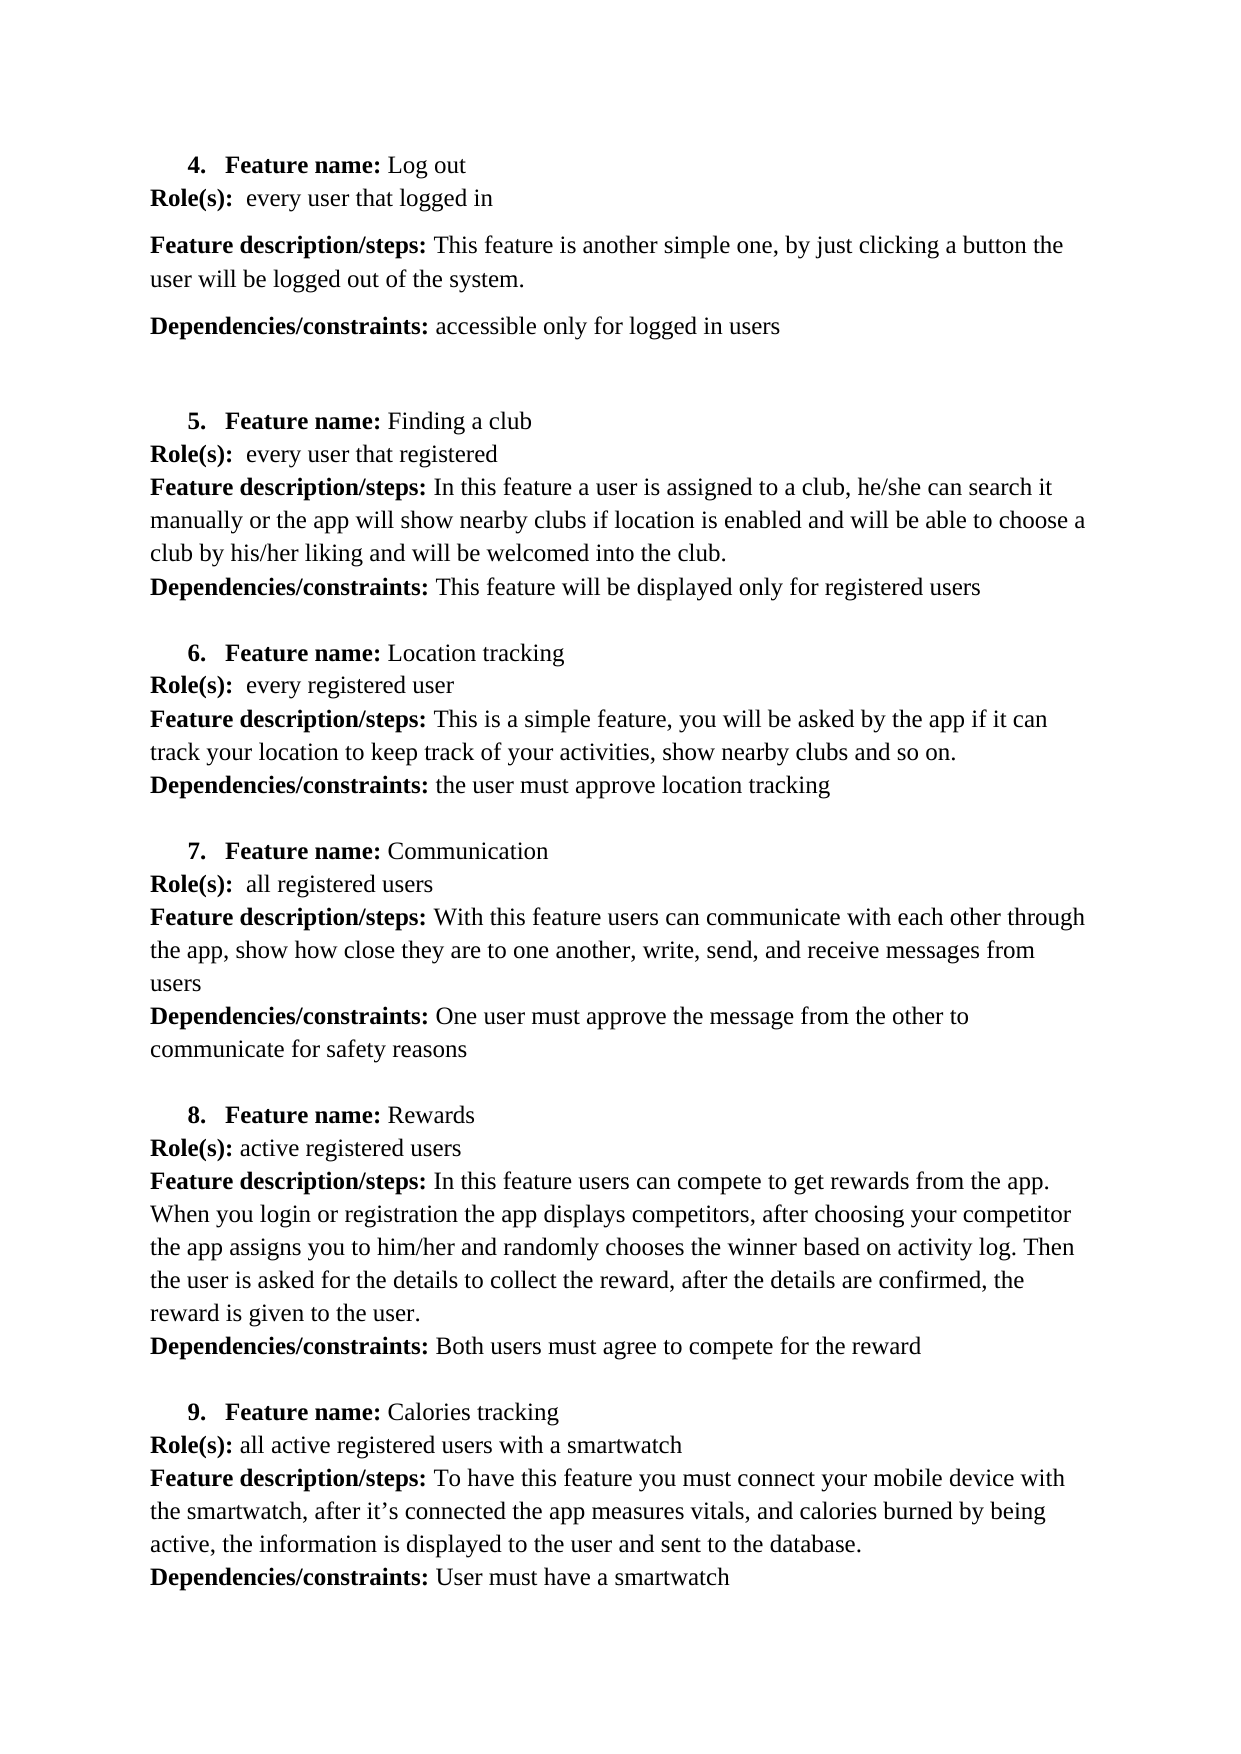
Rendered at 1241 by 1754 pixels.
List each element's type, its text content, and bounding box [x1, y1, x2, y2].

text Feature description/steps: In this feature a user is assigned to a club, he/she can search it manually or the app will show nearby clubs if location is enabled and will be able to choose a club by his/her liking and will be welcomed into the club. [150, 472, 1090, 567]
text Dependencies/constraints: User must have a smartwatch [150, 1562, 1090, 1591]
text Feature description/steps: This is a simple feature, you will be asked by the app if it can track your location to keep track of your activities, show nearby clubs and so on. [150, 704, 1090, 765]
list Feature name: Calories tracking [187, 1397, 1090, 1426]
list Feature name: Location tracking [187, 638, 1090, 666]
text Role(s): every user that logged in [150, 183, 1090, 212]
text Role(s): all registered users [150, 869, 1090, 897]
text Role(s): every user that registered [150, 439, 1090, 468]
list Feature name: Communication [187, 836, 1090, 864]
list Feature name: Rewards [187, 1100, 1090, 1129]
text Role(s): active registered users [150, 1133, 1090, 1162]
text Role(s): all active registered users with a smartwatch [150, 1430, 1090, 1459]
list Feature name: Finding a club [187, 406, 1090, 435]
text Feature description/steps: To have this feature you must connect your mobile device with the smartwatch, after it’s connected the app measures vitals, and calories burned by being active, the information is displayed to the user and sent to the database. [150, 1463, 1090, 1558]
text Dependencies/constraints: This feature will be displayed only for registered users [150, 572, 1090, 600]
text Dependencies/constraints: accessible only for logged in users [150, 311, 1090, 340]
text Feature description/steps: This feature is another simple one, by just clicking a button the user will be logged out of the system. [150, 231, 1090, 292]
text Dependencies/constraints: One user must approve the message from the other to communicate for safety reasons [150, 1001, 1090, 1063]
text Dependencies/constraints: the user must approve location tracking [150, 770, 1090, 798]
list Feature name: Log out [187, 150, 1090, 179]
text Role(s): every registered user [150, 671, 1090, 699]
text Feature description/steps: In this feature users can compete to get rewards from the app. When you login or registration the app displays competitors, after choosing your competitor the app assigns you to him/her and randomly chooses the winner based on activity log. Then the user is asked for the details to collect the reward, after the details are confirmed, the reward is given to the user. [150, 1166, 1090, 1327]
text Feature description/steps: With this feature users can communicate with each other through the app, show how close they are to one another, write, send, and receive messages from users [150, 902, 1090, 997]
text Dependencies/constraints: Both users must agree to compete for the reward [150, 1331, 1090, 1360]
